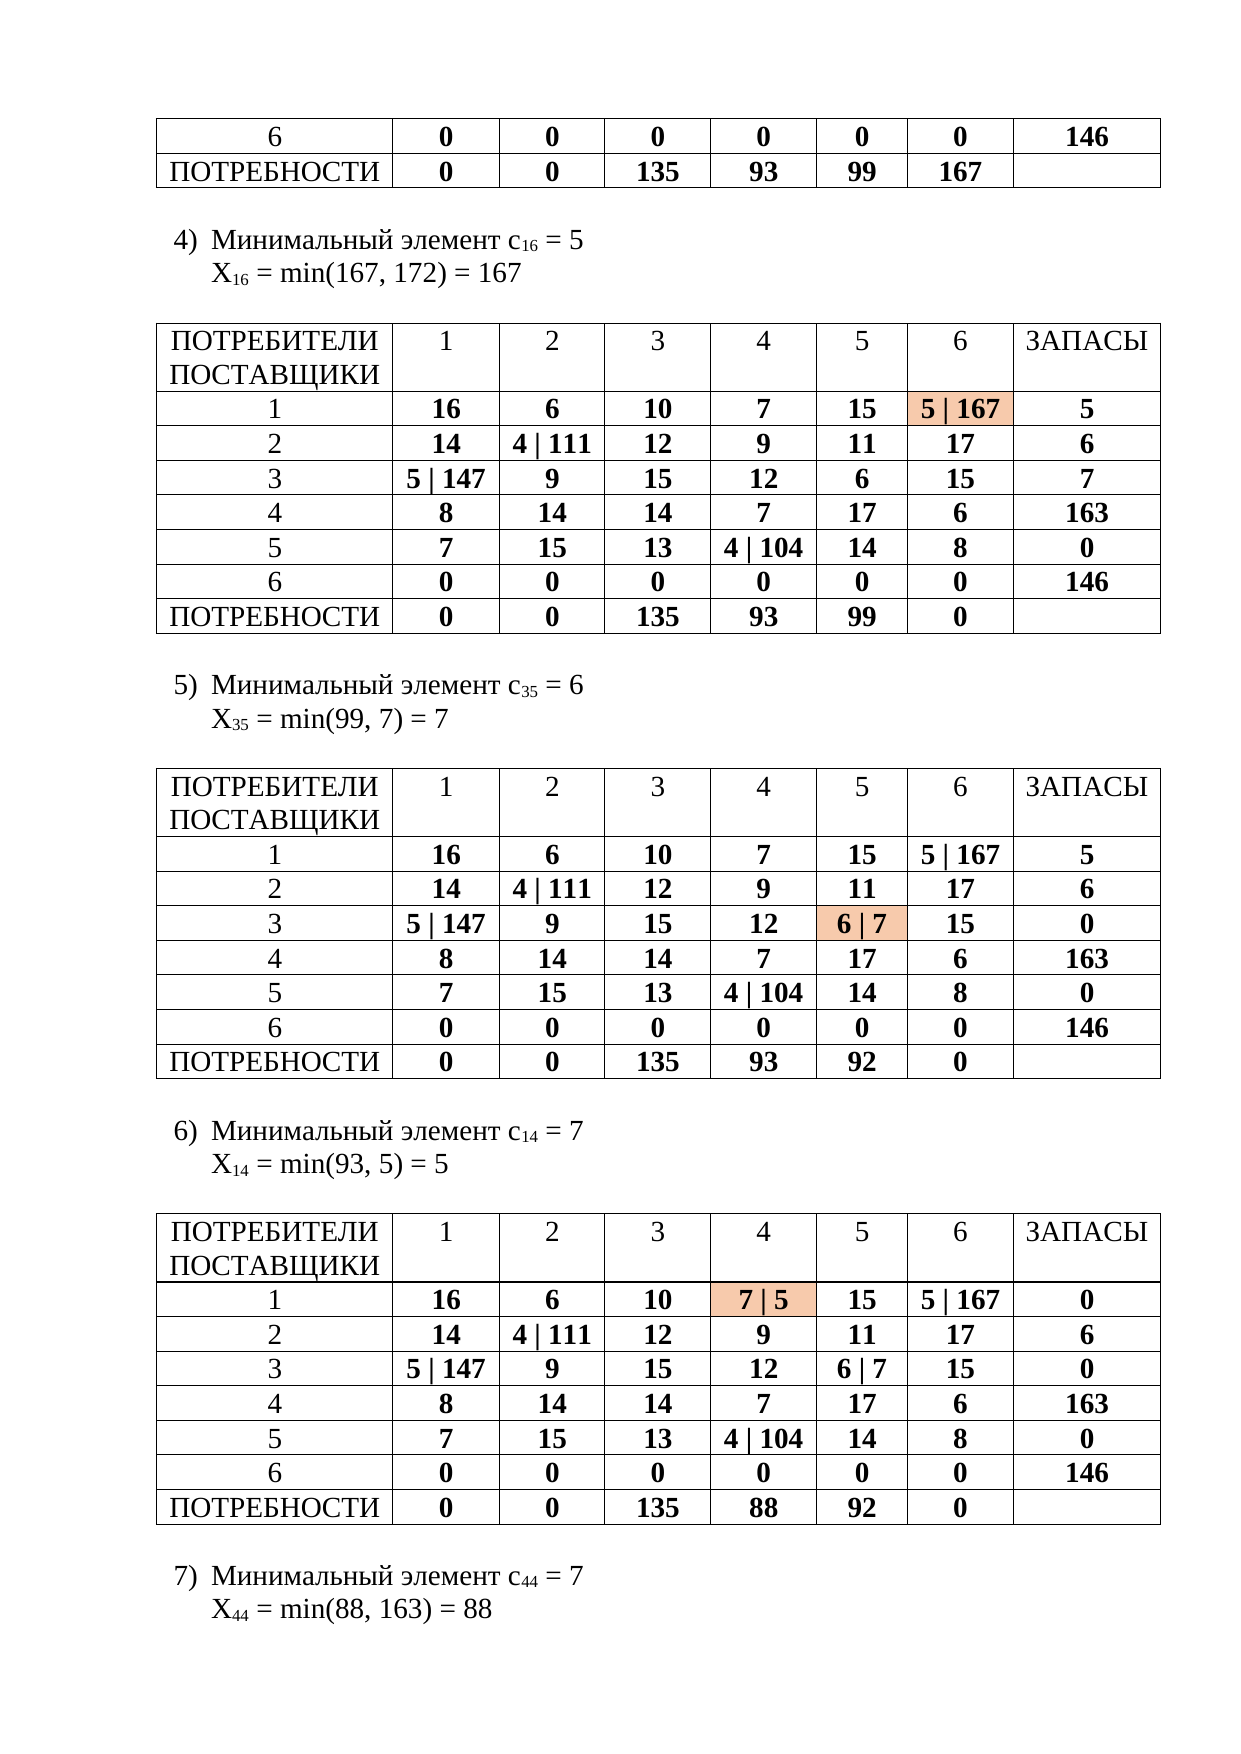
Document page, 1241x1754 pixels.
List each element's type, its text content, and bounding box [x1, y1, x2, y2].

table_cell 135 [605, 154, 710, 187]
table_cell 12 [605, 872, 710, 905]
table_header 2 [500, 769, 604, 836]
table_cell 0 [605, 119, 710, 153]
table_cell 14 [393, 426, 499, 460]
table_cell 7 [1014, 461, 1160, 494]
table_cell 0 [605, 565, 710, 598]
table_cell 14 [393, 872, 499, 905]
table_cell 8 [908, 975, 1013, 1009]
table_cell 0 [817, 1010, 907, 1043]
table_cell 16 [393, 392, 499, 425]
list Минимальный элемент с35 = 6 [173, 667, 1181, 701]
table_cell 163 [1014, 495, 1160, 529]
table_cell [1014, 599, 1160, 633]
table_cell 0 [393, 599, 499, 633]
list X14 = min(93, 5) = 5 [211, 1146, 1181, 1180]
table_header 4 [711, 1214, 816, 1281]
table_cell 3 [157, 1352, 392, 1385]
table_cell 14 [500, 495, 604, 529]
table_cell 15 [605, 1352, 710, 1385]
table_cell 7 [711, 837, 816, 871]
table_header 1 [393, 324, 499, 391]
table_cell 0 [393, 1045, 499, 1078]
table_header ЗАПАСЫ [1014, 324, 1160, 391]
table_cell 146 [1014, 119, 1160, 153]
table_cell 0 [605, 1010, 710, 1043]
table_cell 2 [157, 426, 392, 460]
table_cell 17 [817, 1386, 907, 1420]
table_cell 0 [393, 1010, 499, 1043]
table_cell 6 [157, 119, 392, 153]
table_cell 93 [711, 599, 816, 633]
table_header ПОТРЕБИТЕЛИ ПОСТАВЩИКИ [157, 324, 392, 391]
table_cell 0 [500, 565, 604, 598]
table_cell 0 [908, 565, 1013, 598]
table_cell 11 [817, 1317, 907, 1351]
table_cell 0 [711, 1010, 816, 1043]
table_cell 0 [908, 119, 1013, 153]
list X44 = min(88, 163) = 88 [211, 1592, 1181, 1625]
table_cell 0 [500, 154, 604, 187]
table_cell 14 [605, 495, 710, 529]
table_cell 0 [711, 1455, 816, 1489]
table_cell 0 [711, 119, 816, 153]
table_cell 0 [908, 1455, 1013, 1489]
table_cell 4 | 104 [711, 975, 816, 1009]
table_header 6 [908, 769, 1013, 836]
table_cell 4 [157, 941, 392, 974]
table_cell 4 | 111 [500, 1317, 604, 1351]
table_cell 15 [908, 906, 1013, 940]
table_cell 0 [908, 1010, 1013, 1043]
table_cell 167 [908, 154, 1013, 187]
table_cell 7 [711, 392, 816, 425]
table_header 5 [817, 1214, 907, 1281]
table_cell 15 [908, 1352, 1013, 1385]
table_header ПОТРЕБИТЕЛИ ПОСТАВЩИКИ [157, 769, 392, 836]
table_cell ПОТРЕБНОСТИ [157, 599, 392, 633]
table_cell 0 [605, 1455, 710, 1489]
list Минимальный элемент с16 = 5 [173, 222, 1181, 255]
table_cell 0 [1014, 906, 1160, 940]
table_cell 0 [393, 119, 499, 153]
table_cell 7 | 5 [711, 1283, 816, 1316]
table_cell 0 [393, 1455, 499, 1489]
table_cell 7 [711, 495, 816, 529]
table_cell 7 [711, 1386, 816, 1420]
table_cell 0 [500, 599, 604, 633]
table_cell 0 [908, 599, 1013, 633]
table_cell 0 [500, 1490, 604, 1523]
table_cell 0 [1014, 1283, 1160, 1316]
list X16 = min(167, 172) = 167 [211, 255, 1181, 289]
table_cell 10 [605, 837, 710, 871]
table_cell 9 [500, 906, 604, 940]
table_cell 15 [908, 461, 1013, 494]
table_cell 14 [817, 1421, 907, 1454]
table_cell 14 [500, 941, 604, 974]
table_cell 9 [500, 461, 604, 494]
table_cell 5 | 167 [908, 392, 1013, 425]
table_cell 4 [157, 1386, 392, 1420]
table_cell 16 [393, 1283, 499, 1316]
table_cell 6 [157, 1455, 392, 1489]
table_cell 146 [1014, 1455, 1160, 1489]
table_header 1 [393, 1214, 499, 1281]
table_cell 6 | 7 [817, 906, 907, 940]
table_cell 3 [157, 906, 392, 940]
table_cell 15 [817, 1283, 907, 1316]
table_cell 12 [711, 906, 816, 940]
table_cell 15 [500, 530, 604, 563]
table_header 1 [393, 769, 499, 836]
table_cell 5 | 167 [908, 837, 1013, 871]
table_cell 12 [605, 1317, 710, 1351]
table_cell 16 [393, 837, 499, 871]
table_cell 1 [157, 392, 392, 425]
table_cell 5 | 147 [393, 461, 499, 494]
table_cell 6 [500, 1283, 604, 1316]
table_header 3 [605, 1214, 710, 1281]
table_cell 135 [605, 1045, 710, 1078]
table_cell 0 [817, 119, 907, 153]
table_cell 6 [157, 565, 392, 598]
table_cell 8 [393, 941, 499, 974]
table_cell 7 [711, 941, 816, 974]
table_cell 14 [817, 530, 907, 563]
table_cell 12 [711, 461, 816, 494]
table_cell 4 | 104 [711, 1421, 816, 1454]
table_cell 0 [908, 1490, 1013, 1523]
table_cell 0 [1014, 530, 1160, 563]
table_cell 5 [157, 1421, 392, 1454]
table_cell 2 [157, 872, 392, 905]
table_cell 8 [908, 1421, 1013, 1454]
table_cell 0 [1014, 1421, 1160, 1454]
table_cell 14 [393, 1317, 499, 1351]
table_cell 13 [605, 530, 710, 563]
table_cell 0 [500, 1045, 604, 1078]
table_header 6 [908, 1214, 1013, 1281]
table_cell 14 [605, 941, 710, 974]
table_cell 6 [500, 837, 604, 871]
table_cell 146 [1014, 565, 1160, 598]
table_cell 88 [711, 1490, 816, 1523]
table_cell 17 [908, 872, 1013, 905]
table_header 4 [711, 769, 816, 836]
table_cell 4 | 104 [711, 530, 816, 563]
table_cell 93 [711, 154, 816, 187]
table_cell 0 [1014, 975, 1160, 1009]
table_cell 92 [817, 1045, 907, 1078]
table_cell 6 [157, 1010, 392, 1043]
table_cell 15 [500, 975, 604, 1009]
table_header 3 [605, 324, 710, 391]
list Минимальный элемент с14 = 7 [173, 1113, 1181, 1146]
table_cell ПОТРЕБНОСТИ [157, 1045, 392, 1078]
table_cell 135 [605, 1490, 710, 1523]
table_cell 5 [157, 975, 392, 1009]
table_cell 0 [393, 565, 499, 598]
table_cell [1014, 154, 1160, 187]
table_cell 14 [500, 1386, 604, 1420]
table_cell 15 [817, 837, 907, 871]
table_cell 1 [157, 837, 392, 871]
table_cell 5 [1014, 392, 1160, 425]
table_cell 0 [500, 1455, 604, 1489]
table_cell 0 [817, 565, 907, 598]
table_cell 6 [908, 495, 1013, 529]
table_cell 15 [500, 1421, 604, 1454]
table_header ПОТРЕБИТЕЛИ ПОСТАВЩИКИ [157, 1214, 392, 1281]
table_cell 135 [605, 599, 710, 633]
table_header 2 [500, 324, 604, 391]
table_header 5 [817, 769, 907, 836]
table_cell 2 [157, 1317, 392, 1351]
table_cell 6 [500, 392, 604, 425]
table_cell 4 [157, 495, 392, 529]
table_cell 17 [817, 941, 907, 974]
list Минимальный элемент с44 = 7 [173, 1558, 1181, 1592]
table_cell 8 [908, 530, 1013, 563]
table_cell 11 [817, 872, 907, 905]
table_cell 7 [393, 1421, 499, 1454]
table_cell 11 [817, 426, 907, 460]
table_cell 15 [817, 392, 907, 425]
table_cell 5 | 167 [908, 1283, 1013, 1316]
table_cell 93 [711, 1045, 816, 1078]
table_cell 8 [393, 1386, 499, 1420]
table_cell 0 [817, 1455, 907, 1489]
table_cell 17 [908, 426, 1013, 460]
list X35 = min(99, 7) = 7 [211, 701, 1181, 734]
table_cell 146 [1014, 1010, 1160, 1043]
table_cell ПОТРЕБНОСТИ [157, 1490, 392, 1523]
table_cell [1014, 1045, 1160, 1078]
table_cell 9 [711, 1317, 816, 1351]
table_cell [1014, 1490, 1160, 1523]
table_cell 14 [605, 1386, 710, 1420]
table_cell 5 | 147 [393, 906, 499, 940]
table_cell 15 [605, 461, 710, 494]
table_header ЗАПАСЫ [1014, 769, 1160, 836]
table_header ЗАПАСЫ [1014, 1214, 1160, 1281]
table_cell 13 [605, 975, 710, 1009]
table_header 2 [500, 1214, 604, 1281]
table_cell 7 [393, 975, 499, 1009]
table_cell 0 [500, 1010, 604, 1043]
table_cell 6 [817, 461, 907, 494]
table_cell 0 [393, 1490, 499, 1523]
table_cell 99 [817, 599, 907, 633]
table_cell 6 [1014, 872, 1160, 905]
table_cell 6 [1014, 426, 1160, 460]
table_cell 17 [817, 495, 907, 529]
table_cell 17 [908, 1317, 1013, 1351]
table_cell ПОТРЕБНОСТИ [157, 154, 392, 187]
table_header 6 [908, 324, 1013, 391]
table_cell 13 [605, 1421, 710, 1454]
table_cell 0 [908, 1045, 1013, 1078]
table_cell 4 | 111 [500, 426, 604, 460]
table_cell 5 | 147 [393, 1352, 499, 1385]
table_header 4 [711, 324, 816, 391]
table_cell 6 [1014, 1317, 1160, 1351]
table_cell 0 [711, 565, 816, 598]
table_cell 12 [711, 1352, 816, 1385]
table_cell 0 [500, 119, 604, 153]
table_cell 10 [605, 1283, 710, 1316]
table_cell 3 [157, 461, 392, 494]
table_cell 9 [500, 1352, 604, 1385]
table_cell 15 [605, 906, 710, 940]
table_cell 8 [393, 495, 499, 529]
table_cell 6 [908, 1386, 1013, 1420]
table_cell 163 [1014, 1386, 1160, 1420]
table_header 3 [605, 769, 710, 836]
table_cell 5 [1014, 837, 1160, 871]
table_cell 1 [157, 1283, 392, 1316]
table_cell 6 | 7 [817, 1352, 907, 1385]
table_cell 14 [817, 975, 907, 1009]
table_cell 0 [393, 154, 499, 187]
table_cell 99 [817, 154, 907, 187]
table_cell 0 [1014, 1352, 1160, 1385]
table_cell 4 | 111 [500, 872, 604, 905]
table_cell 9 [711, 872, 816, 905]
table_cell 92 [817, 1490, 907, 1523]
table_cell 10 [605, 392, 710, 425]
table_cell 7 [393, 530, 499, 563]
table_cell 9 [711, 426, 816, 460]
table_cell 5 [157, 530, 392, 563]
table_header 5 [817, 324, 907, 391]
table_cell 12 [605, 426, 710, 460]
table_cell 6 [908, 941, 1013, 974]
table_cell 163 [1014, 941, 1160, 974]
